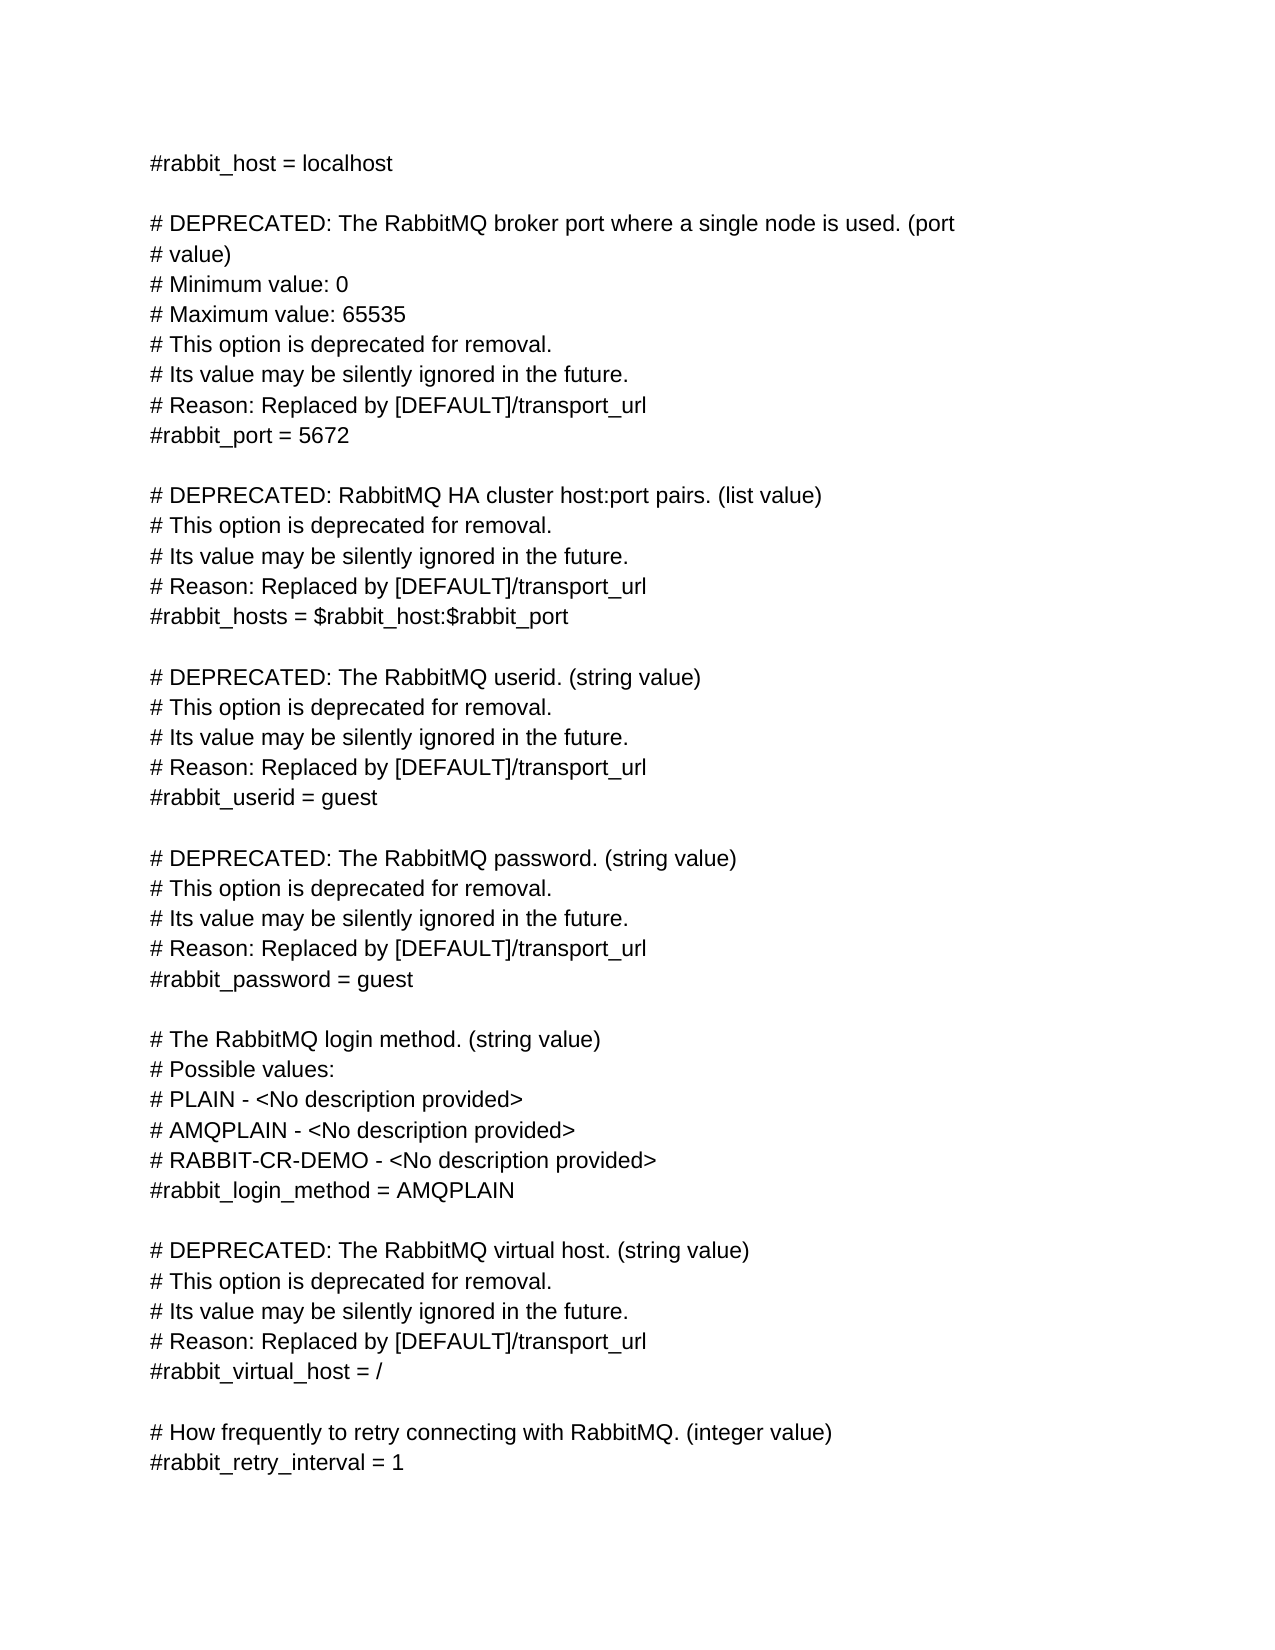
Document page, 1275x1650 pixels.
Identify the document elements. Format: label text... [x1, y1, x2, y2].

text # RABBIT-CR-DEMO - <No description provided> [150, 1147, 1125, 1173]
text # value) [150, 241, 1125, 267]
text #rabbit_hosts = $rabbit_host:$rabbit_port [150, 603, 1125, 629]
text # Its value may be silently ignored in the future. [150, 905, 1125, 932]
text # PLAIN - <No description provided> [150, 1086, 1125, 1113]
text # Reason: Replaced by [DEFAULT]/transport_url [150, 392, 1125, 418]
text # Minimum value: 0 [150, 271, 1125, 297]
text # DEPRECATED: RabbitMQ HA cluster host:port pairs. (list value) [150, 482, 1125, 509]
text # Its value may be silently ignored in the future. [150, 361, 1125, 388]
text # DEPRECATED: The RabbitMQ password. (string value) [150, 845, 1125, 871]
text # This option is deprecated for removal. [150, 694, 1125, 720]
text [150, 331, 1125, 358]
text #rabbit_port = 5672 [150, 422, 1125, 448]
text # AMQPLAIN - <No description provided> [150, 1117, 1125, 1143]
text # How frequently to retry connecting with RabbitMQ. (integer value) [150, 1419, 1125, 1445]
text # DEPRECATED: The RabbitMQ userid. (string value) [150, 663, 1125, 690]
text #rabbit_virtual_host = / [150, 1358, 1125, 1385]
text # Its value may be silently ignored in the future. [150, 724, 1125, 750]
text # DEPRECATED: The RabbitMQ broker port where a single node is used. (port [150, 210, 1125, 237]
text #rabbit_login_method = AMQPLAIN [150, 1177, 1125, 1203]
text # Reason: Replaced by [DEFAULT]/transport_url [150, 1328, 1125, 1354]
text # Reason: Replaced by [DEFAULT]/transport_url [150, 935, 1125, 962]
text # The RabbitMQ login method. (string value) [150, 1026, 1125, 1052]
text # This option is deprecated for removal. [150, 512, 1125, 539]
text # Possible values: [150, 1056, 1125, 1083]
text # Maximum value: 65535 [150, 301, 1125, 327]
text #rabbit_password = guest [150, 966, 1125, 992]
text # Reason: Replaced by [DEFAULT]/transport_url [150, 754, 1125, 781]
text # Its value may be silently ignored in the future. [150, 543, 1125, 569]
text # This option is deprecated for removal. [150, 1268, 1125, 1294]
text # This option is deprecated for removal. [150, 875, 1125, 901]
text # Its value may be silently ignored in the future. [150, 1298, 1125, 1324]
text #rabbit_userid = guest [150, 784, 1125, 811]
text # DEPRECATED: The RabbitMQ virtual host. (string value) [150, 1237, 1125, 1264]
text # Reason: Replaced by [DEFAULT]/transport_url [150, 573, 1125, 599]
text #rabbit_host = localhost [150, 150, 1125, 176]
text #rabbit_retry_interval = 1 [150, 1449, 1125, 1475]
